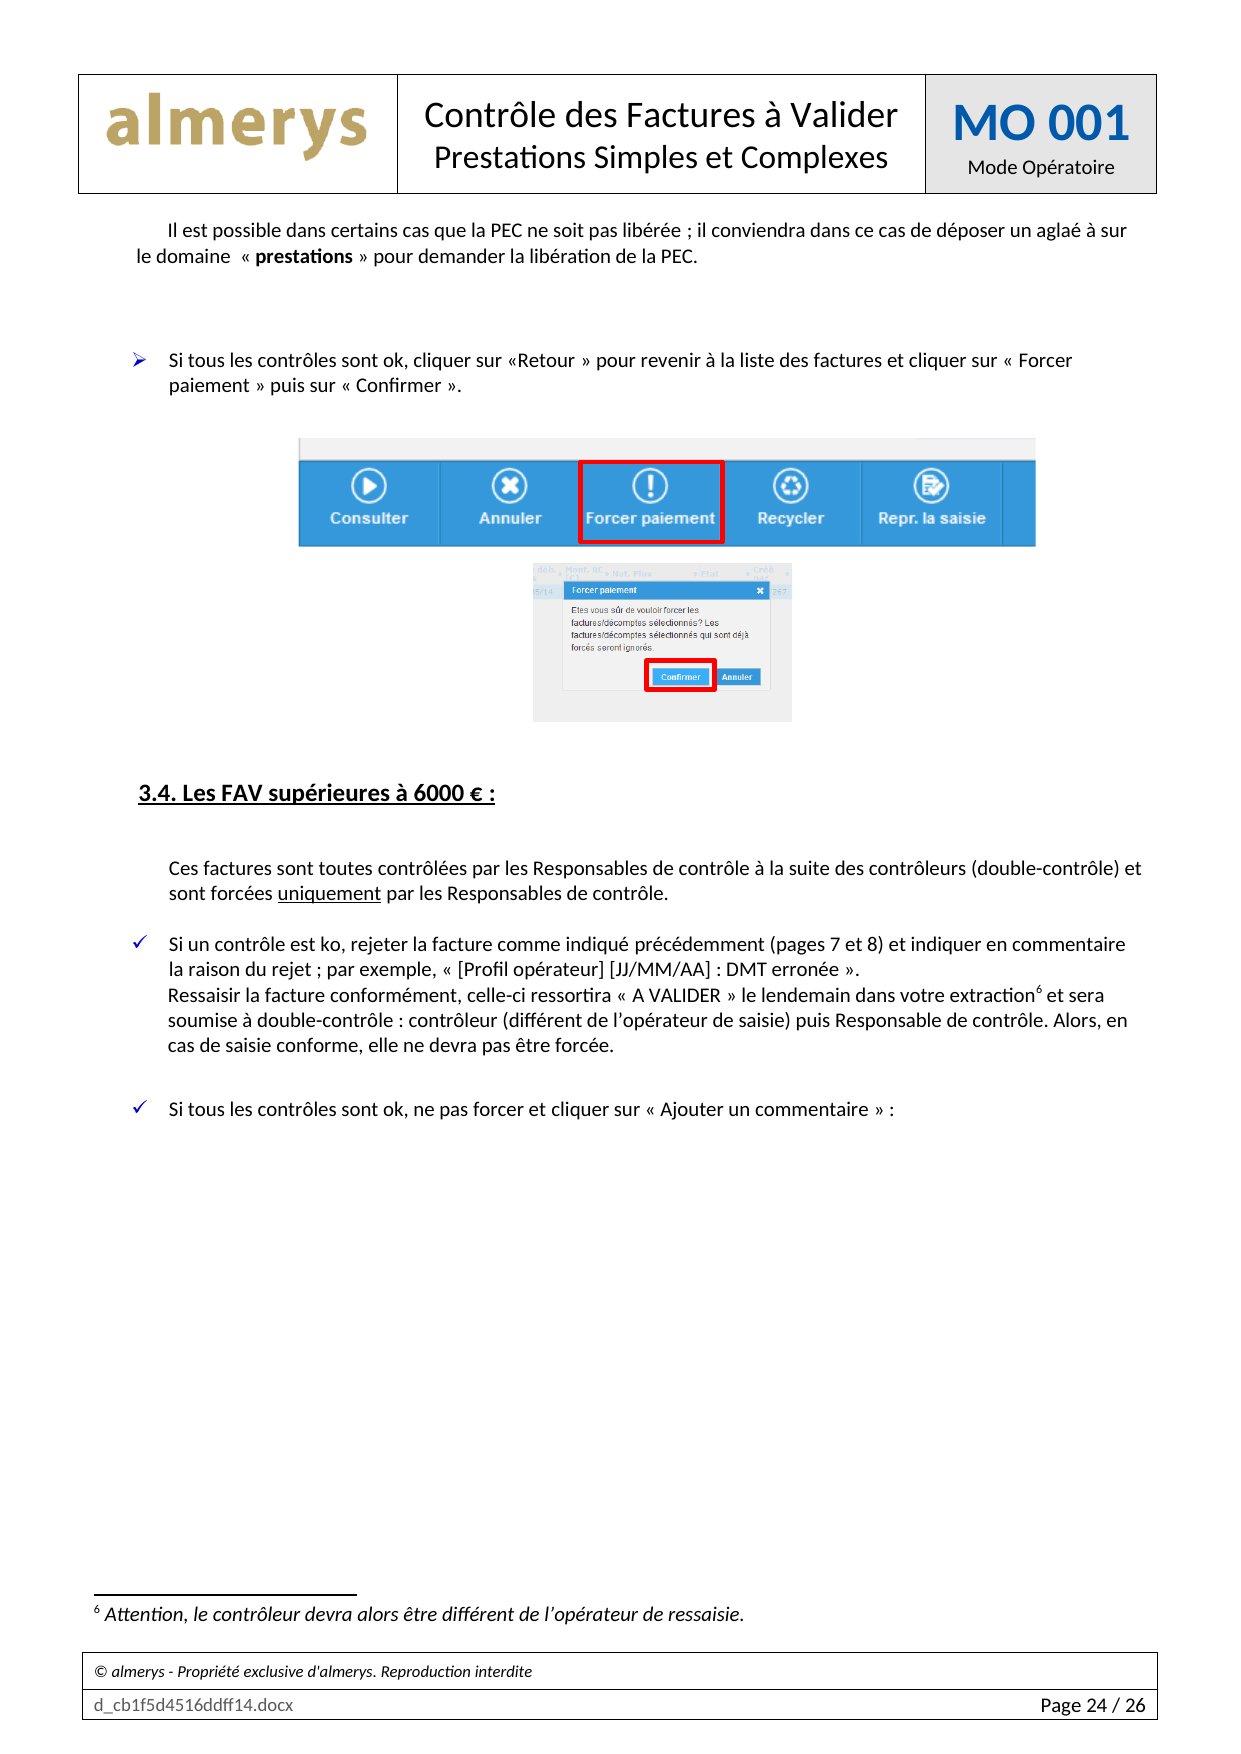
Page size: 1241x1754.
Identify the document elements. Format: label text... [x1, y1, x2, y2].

picture [289, 438, 1036, 722]
subtitle 3.4. Les FAV supérieures à 6000 € : [138, 777, 1144, 808]
list Ressaisir la facture conformément, celle-ci ressortira « A VALIDER » le lendemain dans votre extraction et sera soumise à double-contrôle : contrôleur (différent de l’opérateur de saisie) puis Responsable de contrôle. Alors, en cas de saisie conforme, elle ne devra pas être forcée. [168, 982, 1144, 1058]
list Si un contrôle est ko, rejeter la facture comme indiqué précédemment (pages 7 et 8) et indiquer en commentaire la raison du rejet ; par exemple, « [Profil opérateur] [JJ/MM/AA] : DMT erronée ». [131, 931, 1144, 982]
text Ces factures sont toutes contrôlées par les Responsables de contrôle à la suite des contrôleurs (double-contrôle) et sont forcées uniquement par les Responsables de contrôle. [169, 855, 1144, 906]
list Si tous les contrôles sont ok, ne pas forcer et cliquer sur « Ajouter un commentaire » : [131, 1096, 1144, 1121]
picture [86, 85, 376, 183]
list Si tous les contrôles sont ok, cliquer sur «Retour » pour revenir à la liste des factures et cliquer sur « Forcer paiement » puis sur « Confirmer ». [131, 347, 1144, 398]
text Il est possible dans certains cas que la PEC ne soit pas libérée ; il conviendra dans ce cas de déposer un aglaé à sur le domaine « prestations » pour demander la libération de la PEC. [136, 218, 1144, 268]
